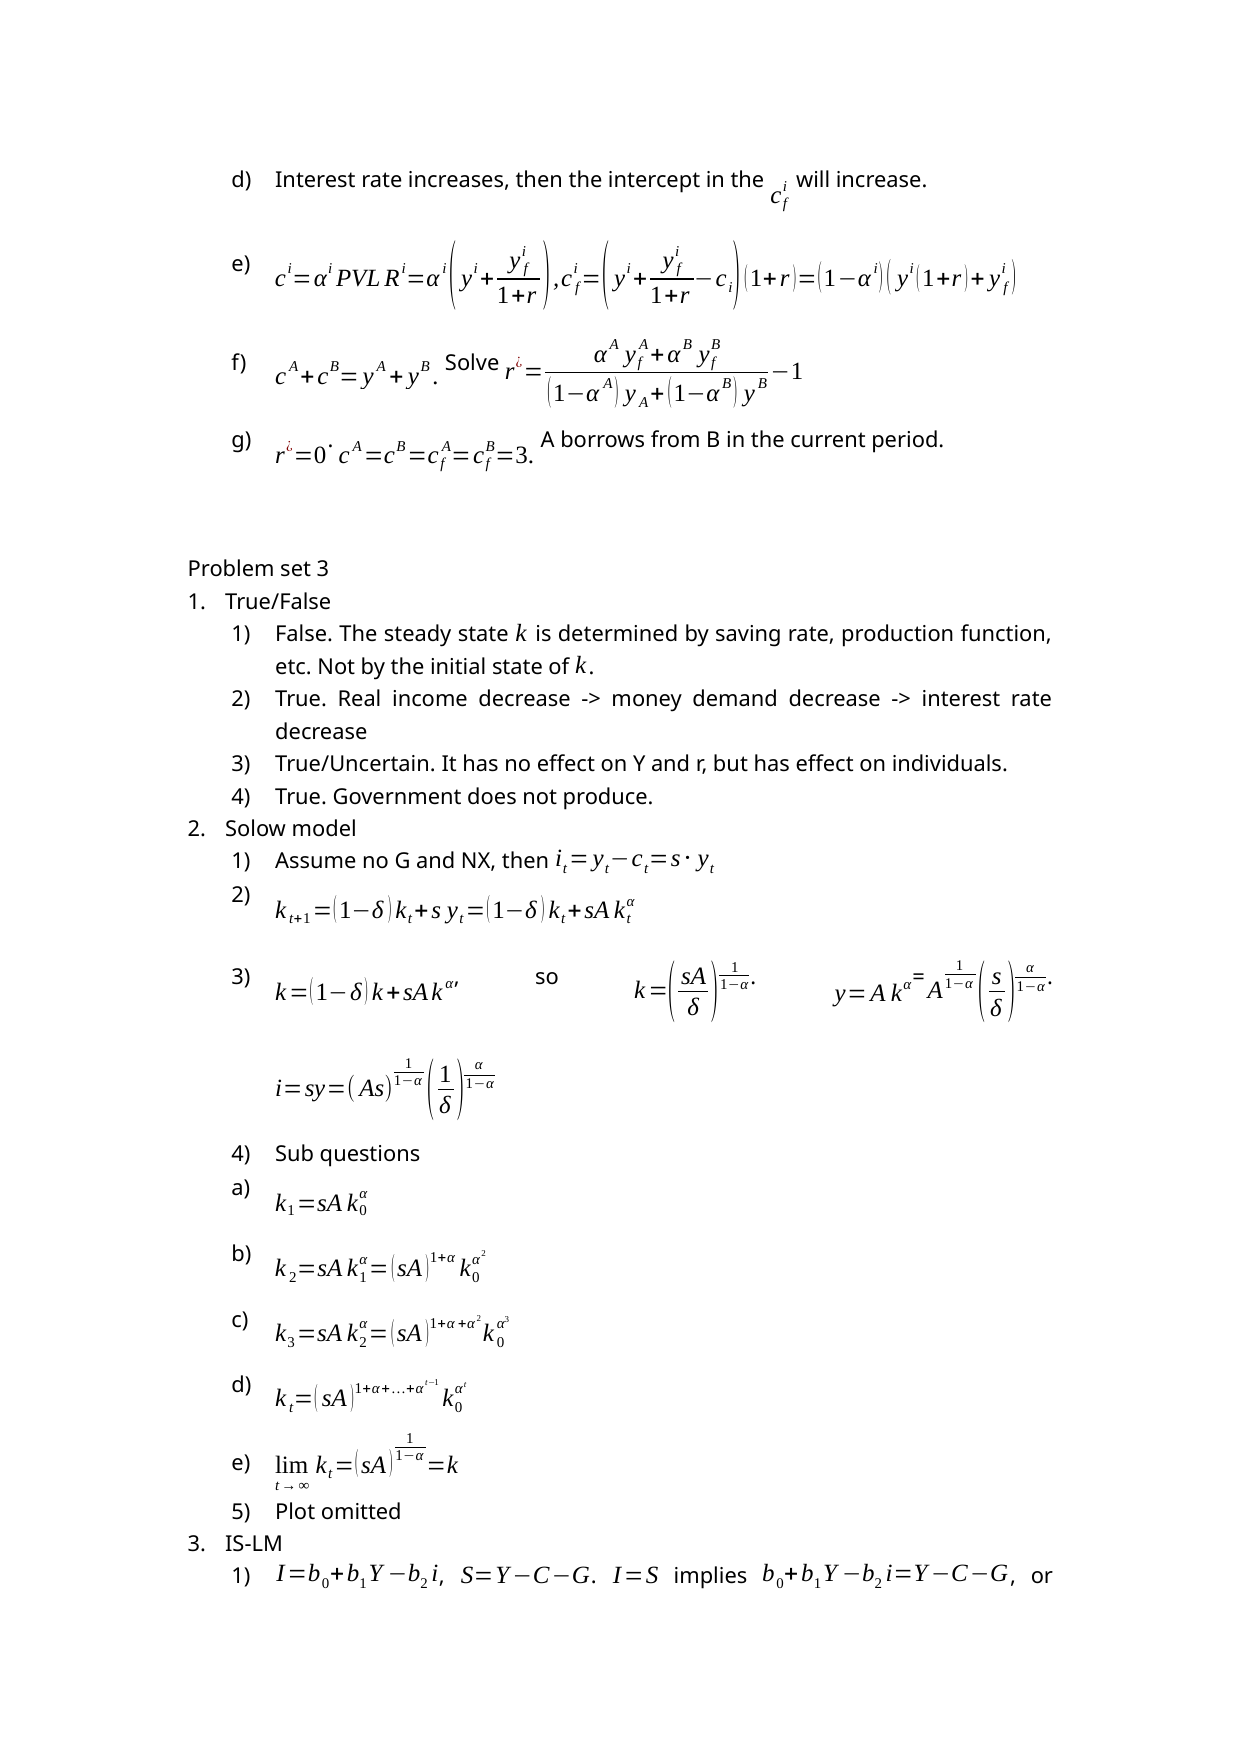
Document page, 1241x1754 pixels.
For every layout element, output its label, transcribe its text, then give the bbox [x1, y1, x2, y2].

list False. The steady state is determined by saving rate, production function, etc. Not by the initial state of . [231, 617, 1053, 682]
list True. Government does not produce. [231, 779, 1053, 812]
list True/False [187, 584, 1053, 617]
list Solve [231, 324, 1053, 422]
list Sub questions [231, 1137, 1053, 1169]
list True/Uncertain. It has no effect on Y and r, but has effect on individuals. [231, 747, 1053, 779]
text Problem set 3 [187, 552, 1053, 584]
list True. Real income decrease -> money demand decrease -> interest rate decrease [231, 682, 1053, 747]
list , . implies , or . When T increase, Y will decrease, and both and will decrease. S curve shifts left, and S/I decrease, r increase. [231, 1559, 1053, 1592]
list . A borrows from B in the current period. [231, 422, 1053, 487]
list Plot omitted [231, 1494, 1053, 1527]
list Interest rate increases, then the intercept in the will increase. [231, 162, 1053, 227]
list , so . =. [231, 942, 1053, 1137]
list IS-LM [187, 1527, 1053, 1559]
list Solow model [187, 812, 1053, 844]
list Assume no G and NX, then [231, 844, 1053, 877]
